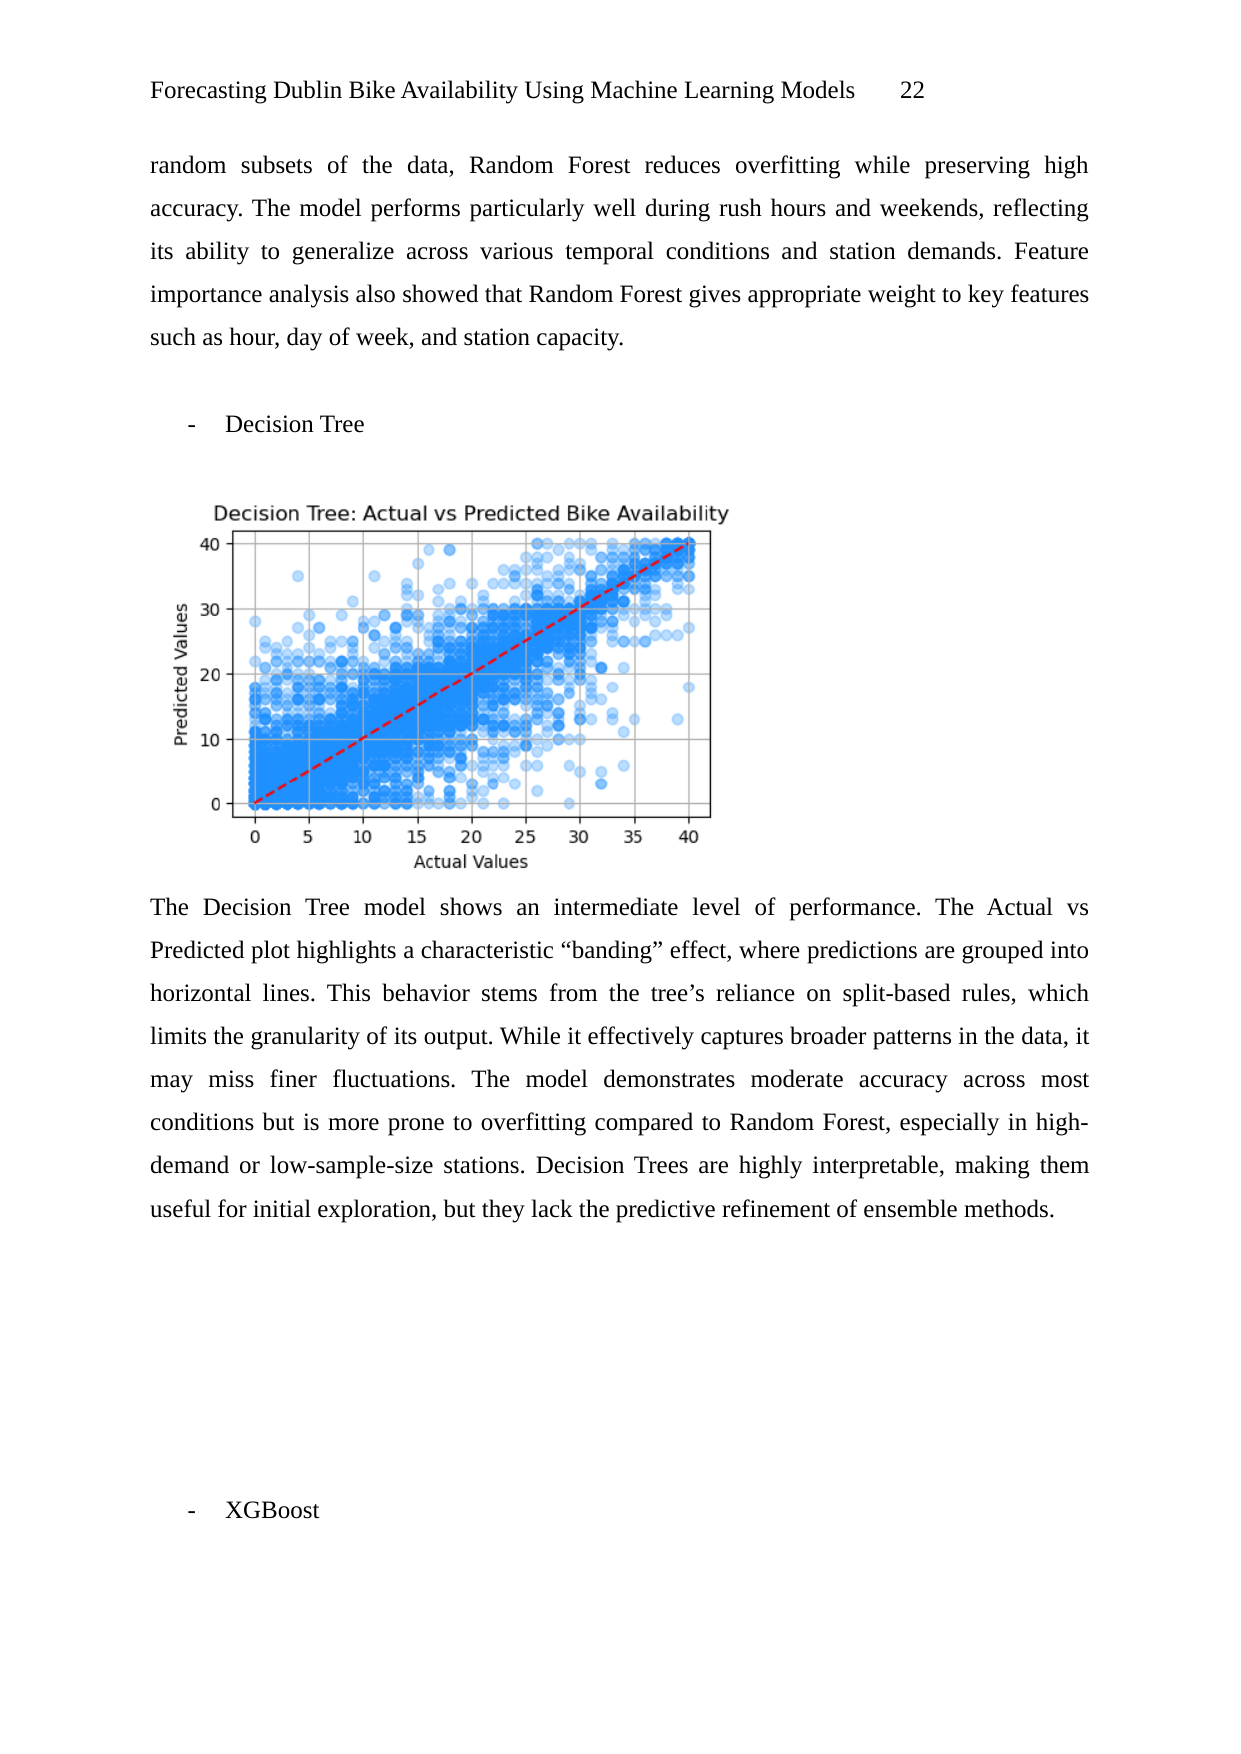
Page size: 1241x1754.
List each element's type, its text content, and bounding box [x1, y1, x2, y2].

text The Decision Tree model shows an intermediate level of performance. The Actual vs Predicted plot highlights a characteristic “banding” effect, where predictions are grouped into horizontal lines. This behavior stems from the tree’s reliance on split-based rules, which limits the granularity of its output. While it effectively captures broader patterns in the data, it may miss finer fluctuations. The model demonstrates moderate accuracy across most conditions but is more prone to overfitting compared to Random Forest, especially in high-demand or low-sample-size stations. Decision Trees are highly interpretable, making them useful for initial exploration, but they lack the predictive refinement of ensemble methods. [150, 892, 1090, 1222]
picture [150, 495, 776, 878]
list Decision Tree [187, 409, 1090, 437]
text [150, 150, 1090, 351]
list XGBoost [187, 1496, 1090, 1524]
